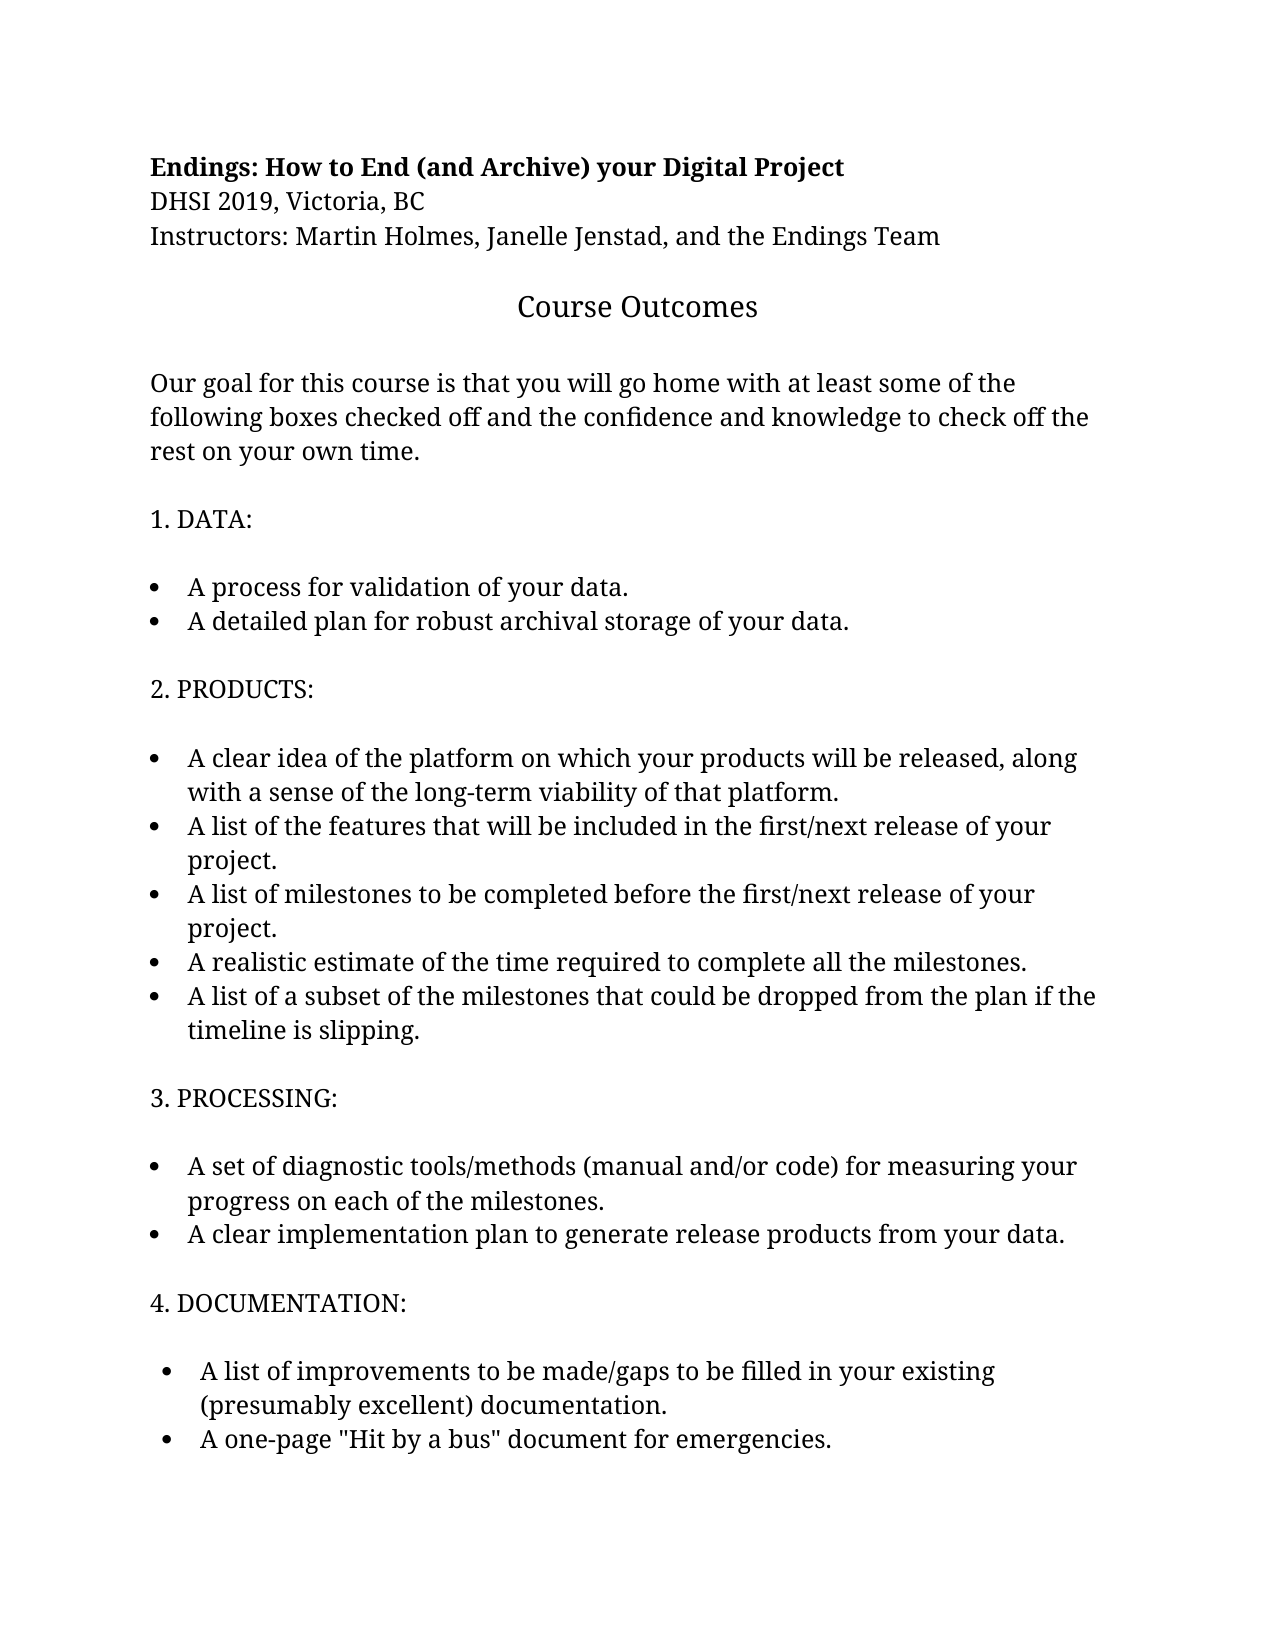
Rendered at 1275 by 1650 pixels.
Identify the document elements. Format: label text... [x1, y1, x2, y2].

list A list of improvements to be made/gaps to be filled in your existing (presumably excellent) documentation. [162, 1353, 1125, 1422]
text Endings: How to End (and Archive) your Digital Project [150, 150, 1125, 184]
text Our goal for this course is that you will go home with at least some of the following boxes checked off and the confidence and knowledge to check off the rest on your own time. [150, 366, 1125, 468]
text 3. PROCESSING: [150, 1081, 1125, 1115]
list A set of diagnostic tools/methods (manual and/or code) for measuring your progress on each of the milestones. [150, 1149, 1125, 1217]
text 1. DATA: [150, 502, 1125, 536]
list A list of milestones to be completed before the first/next release of your project. [150, 877, 1125, 945]
list A detailed plan for robust archival storage of your data. [150, 604, 1125, 638]
text 4. DOCUMENTATION: [150, 1285, 1125, 1319]
text Course Outcomes [150, 286, 1125, 326]
list A clear idea of the platform on which your products will be released, along with a sense of the long-term viability of that platform. [150, 740, 1125, 808]
list A process for validation of your data. [150, 570, 1125, 604]
text 2. PRODUCTS: [150, 672, 1125, 706]
list A one-page "Hit by a bus" document for emergencies. [162, 1422, 1125, 1456]
list A list of the features that will be included in the first/next release of your project. [150, 808, 1125, 877]
list A realistic estimate of the time required to complete all the milestones. [150, 945, 1125, 979]
text DHSI 2019, Victoria, BC [150, 184, 1125, 218]
list A clear implementation plan to generate release products from your data. [150, 1217, 1125, 1251]
list A list of a subset of the milestones that could be dropped from the plan if the timeline is slipping. [150, 979, 1125, 1047]
text Instructors: Martin Holmes, Janelle Jenstad, and the Endings Team [150, 218, 1125, 252]
